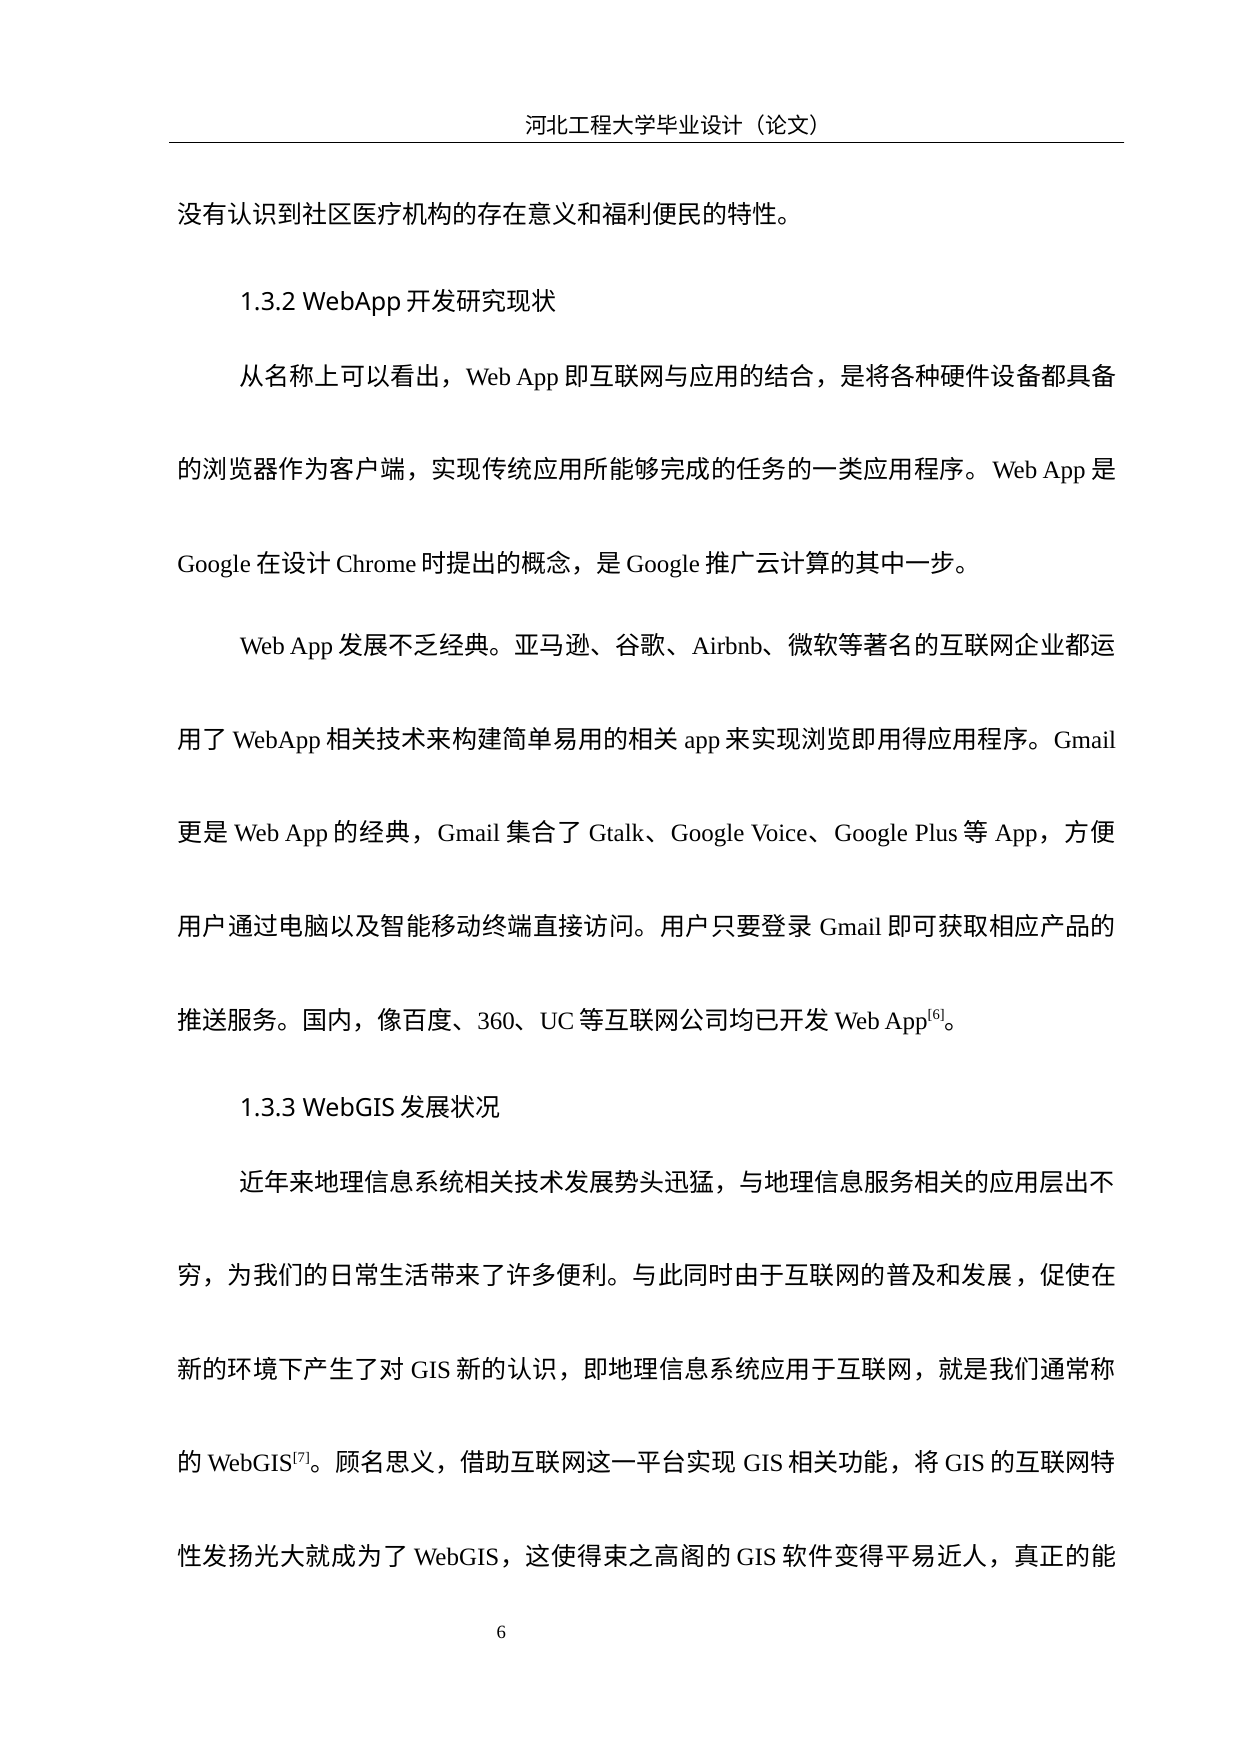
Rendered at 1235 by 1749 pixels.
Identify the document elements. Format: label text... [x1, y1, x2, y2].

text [177, 178, 1116, 247]
text Web App发展不乏经典。亚马逊、谷歌、Airbnb、微软等著名的互联网企业都运用了WebApp相关技术来构建简单易用的相关app来实现浏览即用得应用程序。Gmail更是Web App的经典，Gmail集合了Gtalk、Google Voice、Google Plus等App，方便用户通过电脑以及智能移动终端直接访问。用户只要登录Gmail即可获取相应产品的推送服务。国内，像百度、360、UC等互联网公司均已开发Web App[6]。 [177, 609, 1116, 1053]
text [177, 1145, 1116, 1589]
text 从名称上可以看出，Web App即互联网与应用的结合，是将各种硬件设备都具备的浏览器作为客户端，实现传统应用所能够完成的任务的一类应用程序。Web App是Google在设计Chrome时提出的概念，是Google推广云计算的其中一步。 [177, 340, 1116, 596]
subtitle 1.3.3 WebGIS发展状况 [177, 1071, 1116, 1140]
subtitle 1.3.2 WebApp开发研究现状 [177, 265, 1116, 334]
